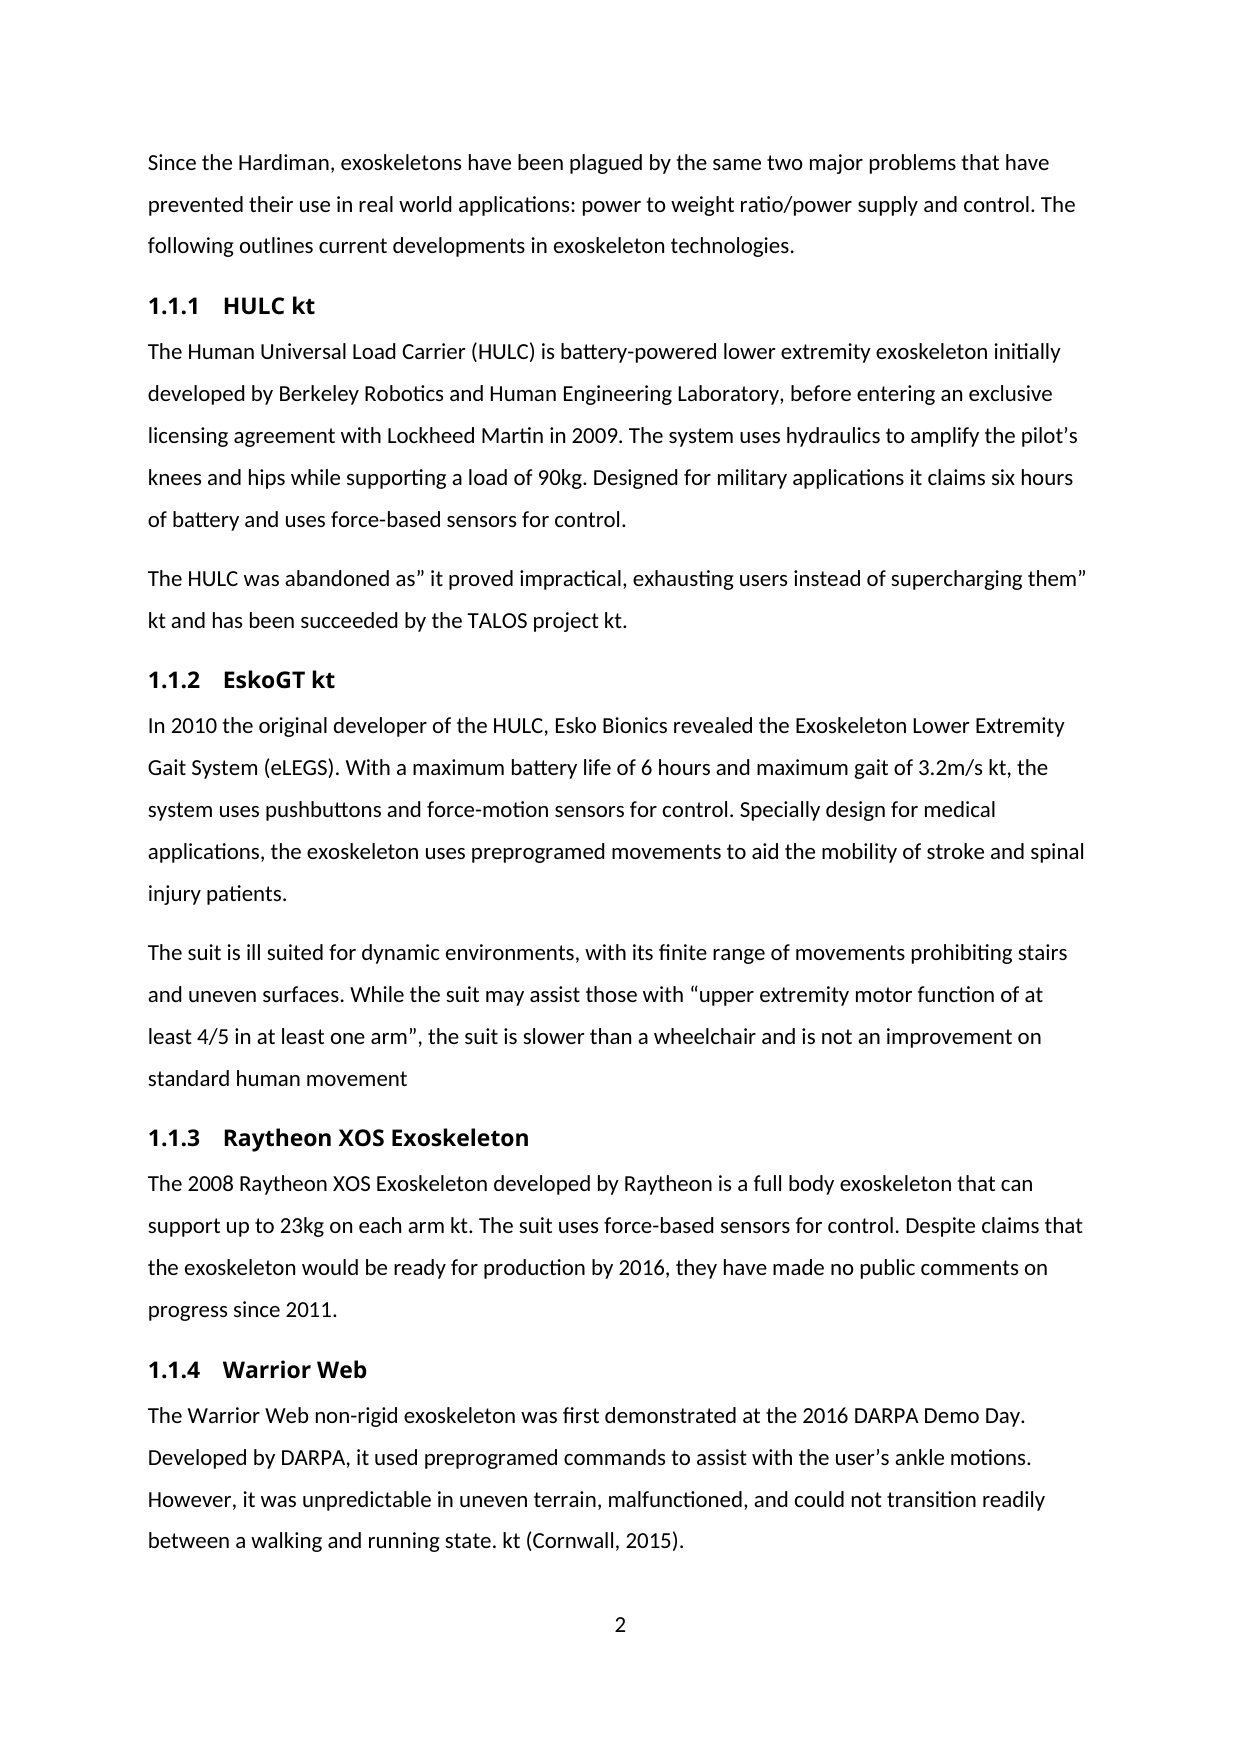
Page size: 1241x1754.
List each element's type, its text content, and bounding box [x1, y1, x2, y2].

text The Warrior Web non-rigid exoskeleton was first demonstrated at the 2016 DARPA Demo Day. Developed by DARPA, it used preprogramed commands to assist with the user’s ankle motions. However, it was unpredictable in uneven terrain, malfunctioned, and could not transition readily between a walking and running state. kt (Cornwall, 2015). [148, 1401, 1092, 1555]
subtitle Raytheon XOS Exoskeleton [148, 1122, 1092, 1154]
subtitle HULC kt [148, 290, 1092, 322]
text In 2010 the original developer of the HULC, Esko Bionics revealed the Exoskeleton Lower Extremity Gait System (eLEGS). With a maximum battery life of 6 hours and maximum gait of 3.2m/s kt, the system uses pushbuttons and force-motion sensors for control. Specially design for medical applications, the exoskeleton uses preprogramed movements to aid the mobility of stroke and spinal injury patients. [148, 711, 1092, 907]
text The HULC was abandoned as” it proved impractical, exhausting users instead of supercharging them” kt and has been succeeded by the TALOS project kt. [148, 564, 1092, 634]
text The 2008 Raytheon XOS Exoskeleton developed by Raytheon is a full body exoskeleton that can support up to 23kg on each arm kt. The suit uses force-based sensors for control. Despite claims that the exoskeleton would be ready for production by 2016, they have made no public comments on progress since 2011. [148, 1169, 1092, 1323]
subtitle Warrior Web [148, 1354, 1092, 1385]
text The Human Universal Load Carrier (HULC) is battery-powered lower extremity exoskeleton initially developed by Berkeley Robotics and Human Engineering Laboratory, before entering an exclusive licensing agreement with Lockheed Martin in 2009. The system uses hydraulics to amplify the pilot’s knees and hips while supporting a load of 90kg. Designed for military applications it claims six hours of battery and uses force-based sensors for control. [148, 337, 1092, 533]
text Since the Hardiman, exoskeletons have been plagued by the same two major problems that have prevented their use in real world applications: power to weight ratio/power supply and control. The following outlines current developments in exoskeleton technologies. [148, 148, 1092, 260]
subtitle EskoGT kt [148, 664, 1092, 696]
text The suit is ill suited for dynamic environments, with its finite range of movements prohibiting stairs and uneven surfaces. While the suit may assist those with “upper extremity motor function of at least 4/5 in at least one arm”, the suit is slower than a wheelchair and is not an improvement on standard human movement [148, 938, 1092, 1092]
